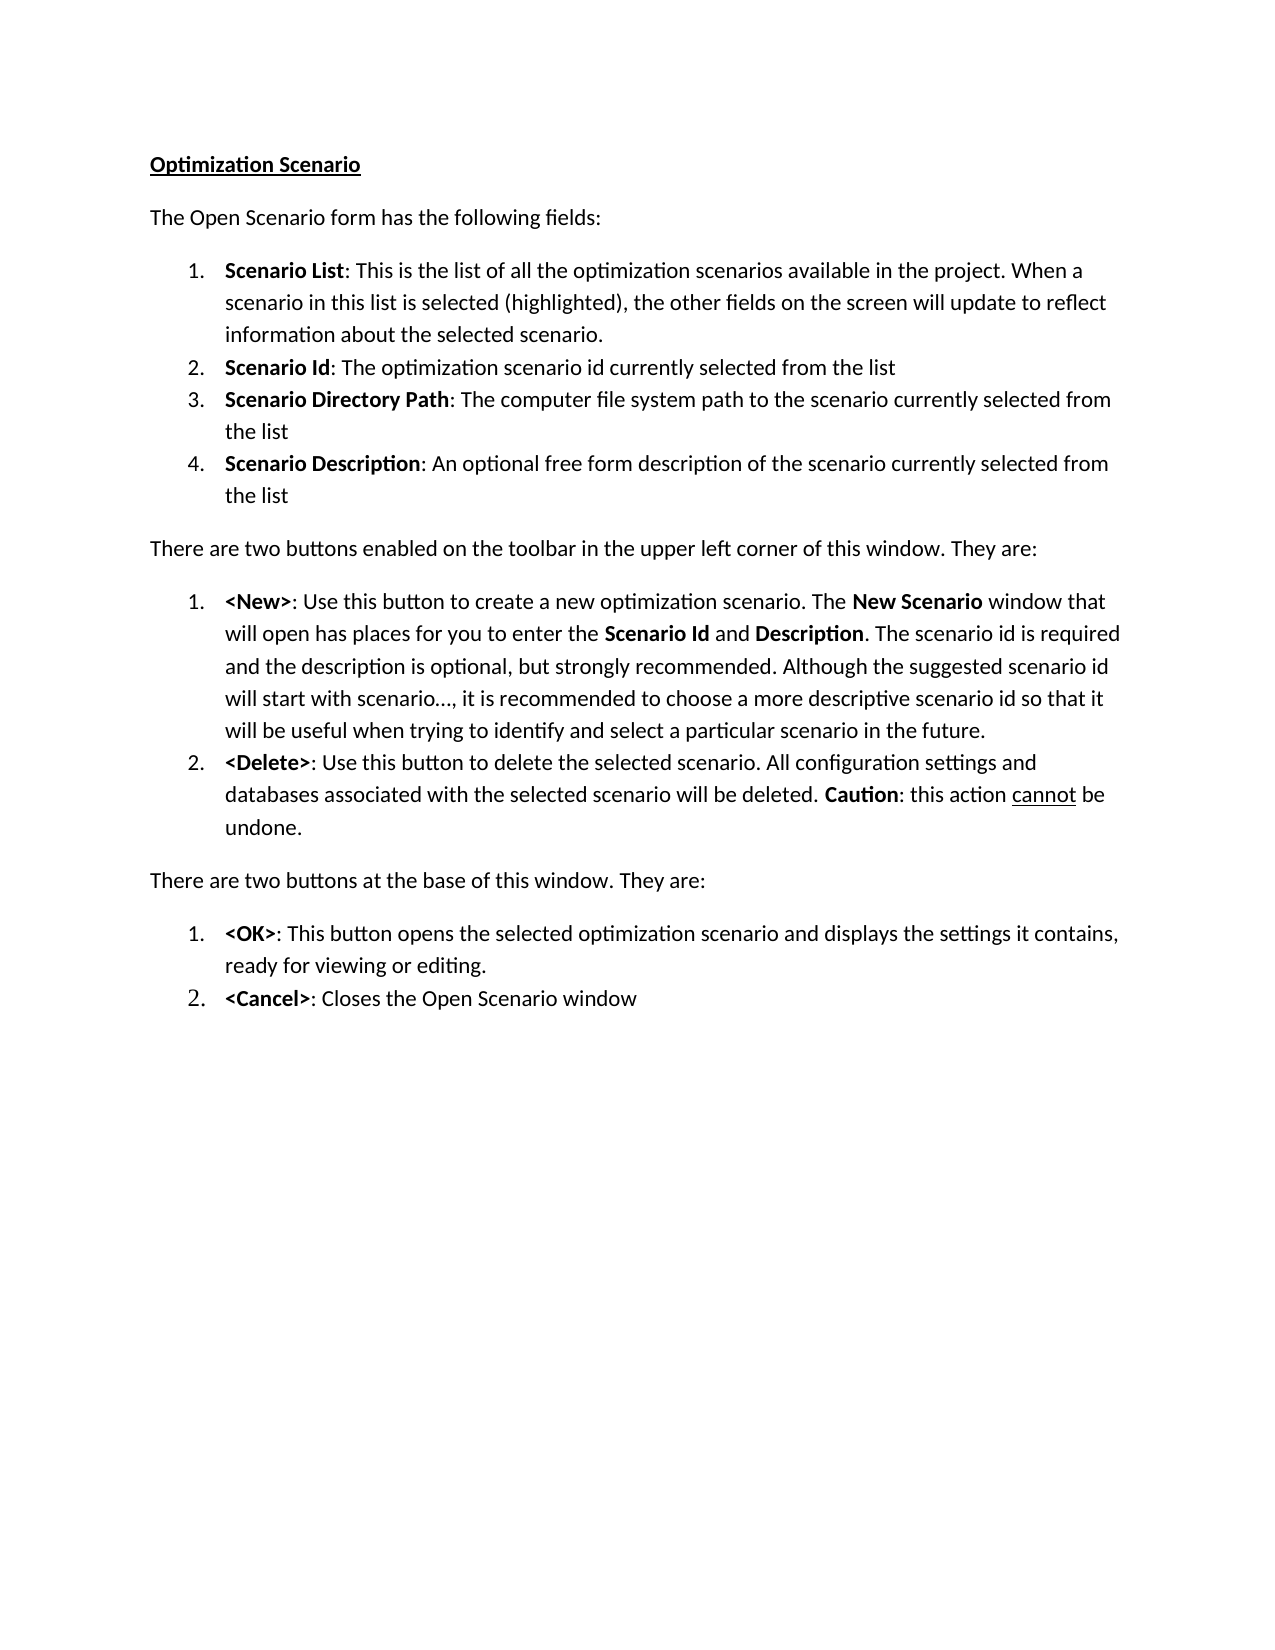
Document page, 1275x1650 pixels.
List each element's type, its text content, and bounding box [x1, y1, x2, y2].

list Scenario Id: The optimization scenario id currently selected from the list [187, 353, 1125, 381]
list <New>: Use this button to create a new optimization scenario. The New Scenario window that will open has places for you to enter the Scenario Id and Description. The scenario id is required and the description is optional, but strongly recommended. Although the suggested scenario id will start with scenario…, it is recommended to choose a more descriptive scenario id so that it will be useful when trying to identify and select a particular scenario in the future. [187, 587, 1125, 744]
list Scenario Directory Path: The computer file system path to the scenario currently selected from the list [187, 385, 1125, 445]
list <OK>: This button opens the selected optimization scenario and displays the settings it contains, ready for viewing or editing. [187, 919, 1125, 979]
list Scenario List: This is the list of all the optimization scenarios available in the project. When a scenario in this list is selected (highlighted), the other fields on the screen will update to reflect information about the selected scenario. [187, 256, 1125, 348]
list <Delete>: Use this button to delete the selected scenario. All configuration settings and databases associated with the selected scenario will be deleted. Caution: this action cannot be undone. [187, 748, 1125, 841]
text The Open Scenario form has the following fields: [150, 203, 1125, 231]
subtitle Optimization Scenario [150, 150, 1125, 178]
text There are two buttons enabled on the toolbar in the upper left corner of this window. They are: [150, 534, 1125, 562]
text There are two buttons at the base of this window. They are: [150, 866, 1125, 894]
list Scenario Description: An optional free form description of the scenario currently selected from the list [187, 449, 1125, 509]
list <Cancel>: Closes the Open Scenario window [187, 983, 1125, 1012]
